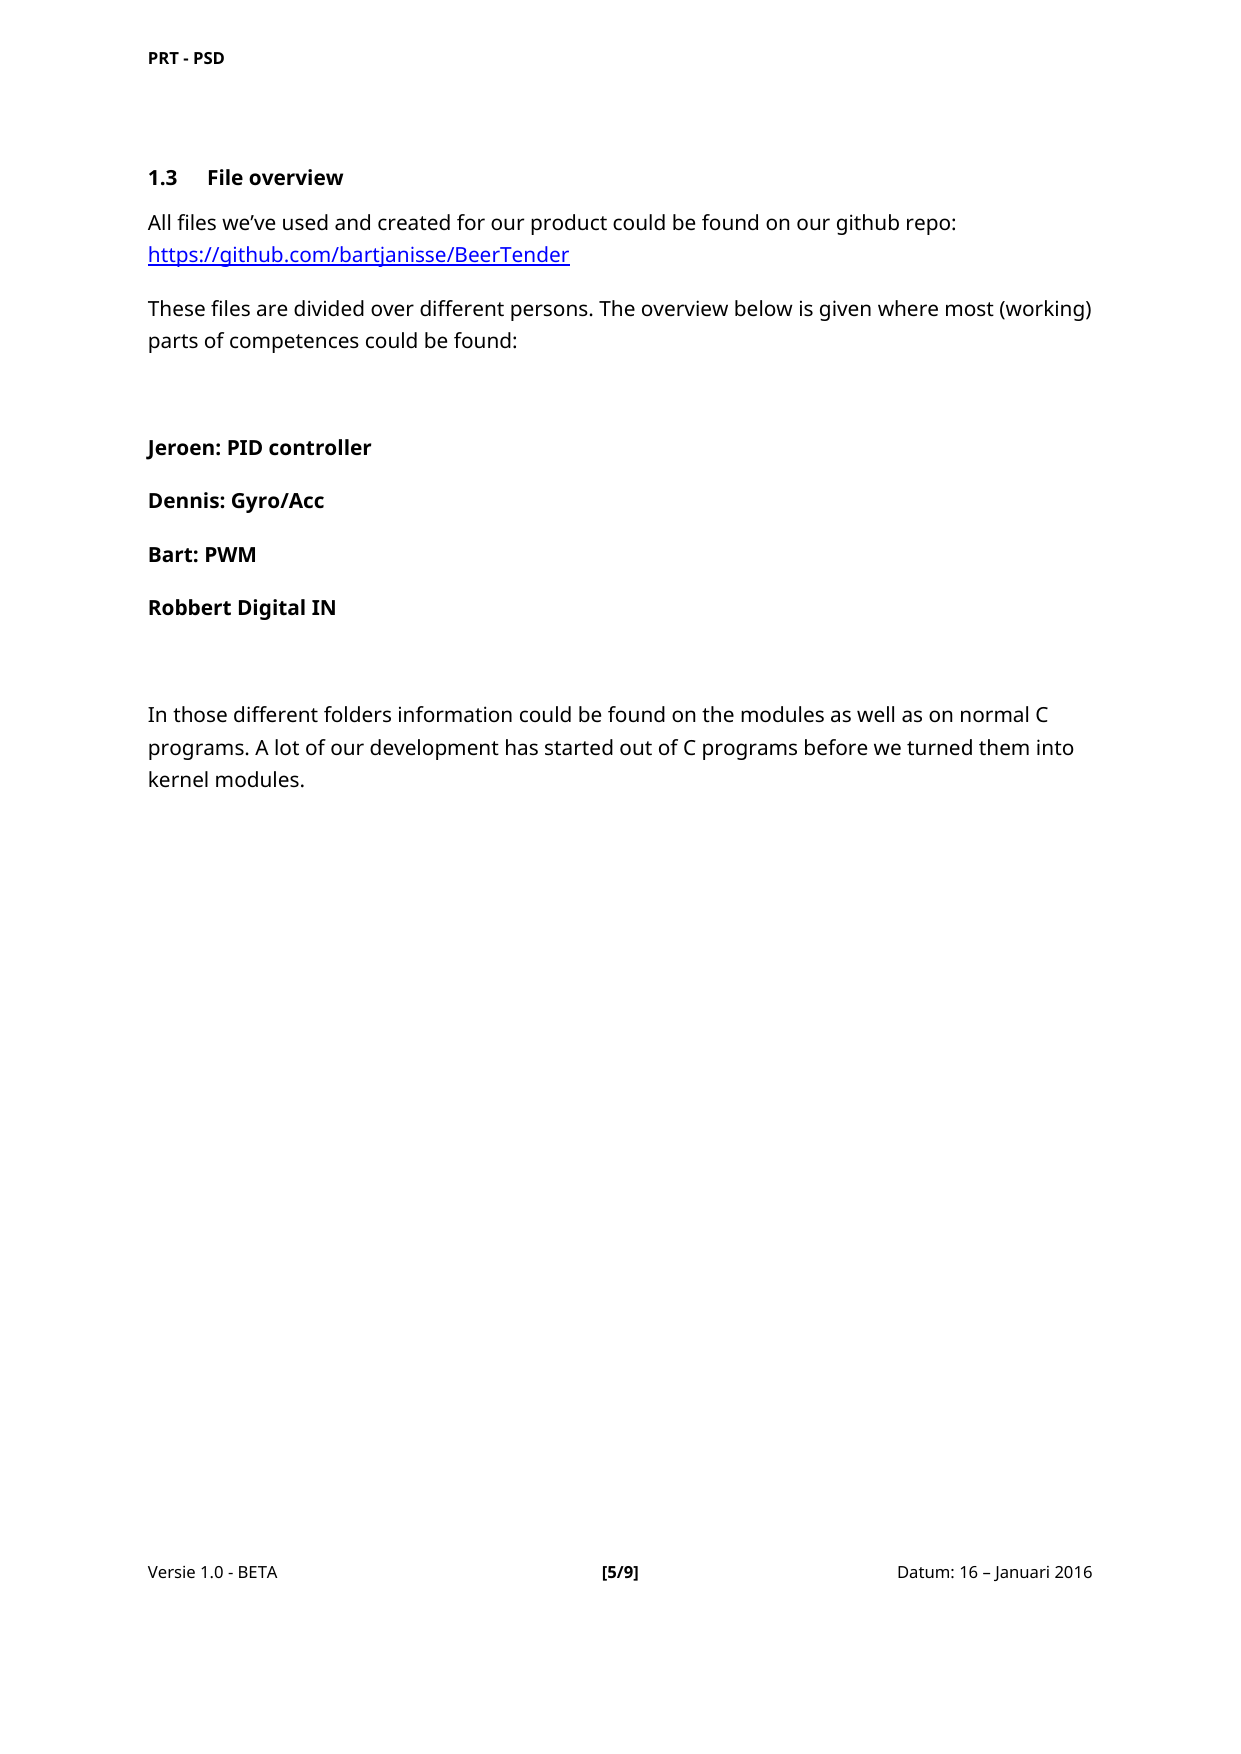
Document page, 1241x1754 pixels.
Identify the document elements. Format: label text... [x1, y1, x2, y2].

text Jeroen: PID controller [148, 433, 1092, 462]
text All files we’ve used and created for our product could be found on our github repo: https://github.com/bartjanisse/BeerTender [148, 208, 1092, 269]
subtitle File overview [148, 163, 1092, 191]
text These files are divided over different persons. The overview below is given where most (working) parts of competences could be found: [148, 294, 1092, 355]
text Robbert Digital IN [148, 593, 1092, 622]
text In those different folders information could be found on the modules as well as on normal C programs. A lot of our development has started out of C programs before we turned them into kernel modules. [148, 700, 1092, 794]
text Bart: PWM [148, 540, 1092, 568]
text Dennis: Gyro/Acc [148, 487, 1092, 515]
